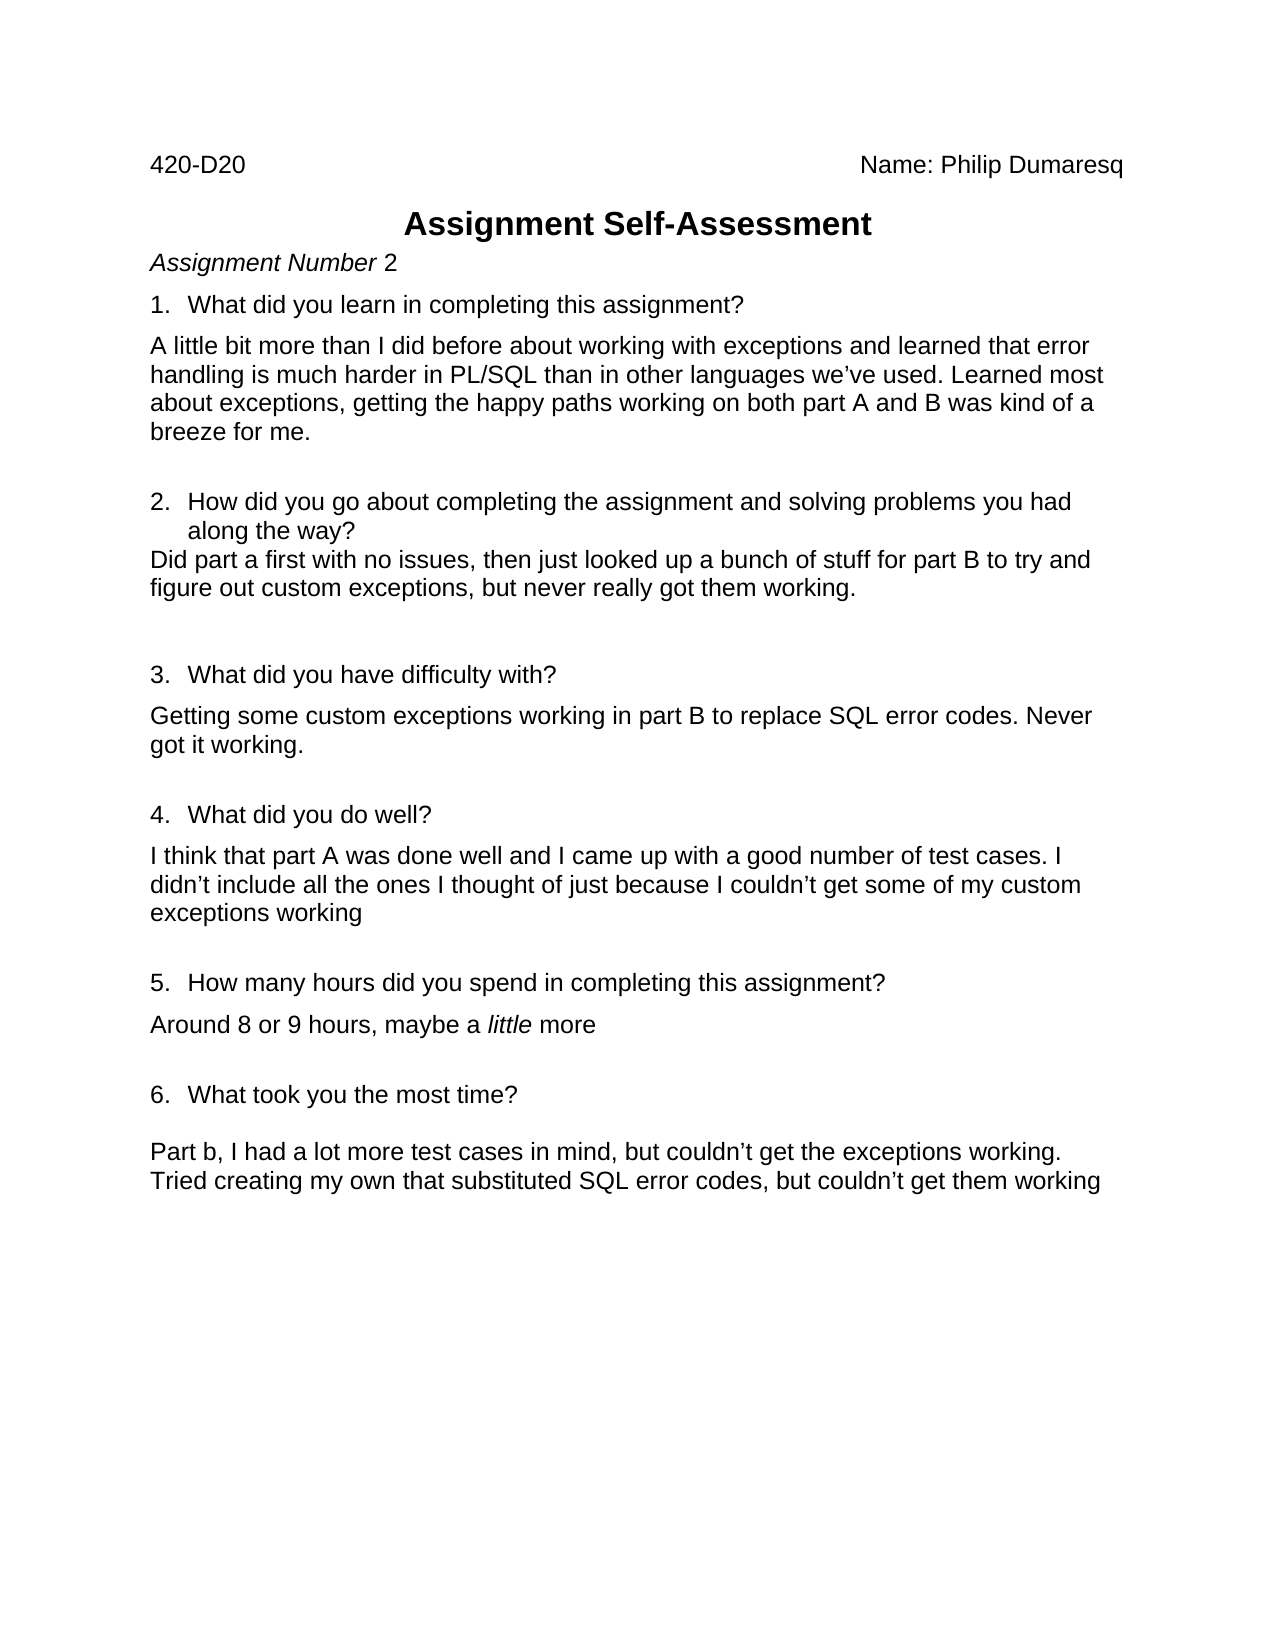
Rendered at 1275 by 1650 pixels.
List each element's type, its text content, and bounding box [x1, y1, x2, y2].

list What did you do well? [150, 800, 1125, 828]
title Assignment Self-Assessment [150, 204, 1125, 242]
text A little bit more than I did before about working with exceptions and learned that error handling is much harder in PL/SQL than in other languages we’ve used. Learned most about exceptions, getting the happy paths working on both part A and B was kind of a breeze for me. [150, 331, 1125, 446]
text I think that part A was done well and I came up with a good number of test cases. I didn’t include all the ones I thought of just because I couldn’t get some of my custom exceptions working [150, 841, 1125, 927]
text Around 8 or 9 hours, maybe a little more [150, 1010, 1125, 1038]
text 420-D20 Name: Philip Dumaresq [150, 150, 1125, 179]
list What did you learn in completing this assignment? [150, 290, 1125, 318]
list What did you have difficulty with? [150, 660, 1125, 688]
list How many hours did you spend in completing this assignment? [150, 968, 1125, 997]
text Did part a first with no issues, then just looked up a bunch of stuff for part B to try and figure out custom exceptions, but never really got them working. [150, 545, 1125, 602]
list What took you the most time? [150, 1080, 1125, 1108]
text Part b, I had a lot more test cases in mind, but couldn’t get the exceptions working. Tried creating my own that substituted SQL error codes, but couldn’t get them working [150, 1137, 1125, 1223]
text Getting some custom exceptions working in part B to replace SQL error codes. Never got it working. [150, 701, 1125, 758]
text Assignment Number 2 [150, 248, 1125, 277]
list How did you go about completing the assignment and solving problems you had along the way? [150, 487, 1125, 545]
